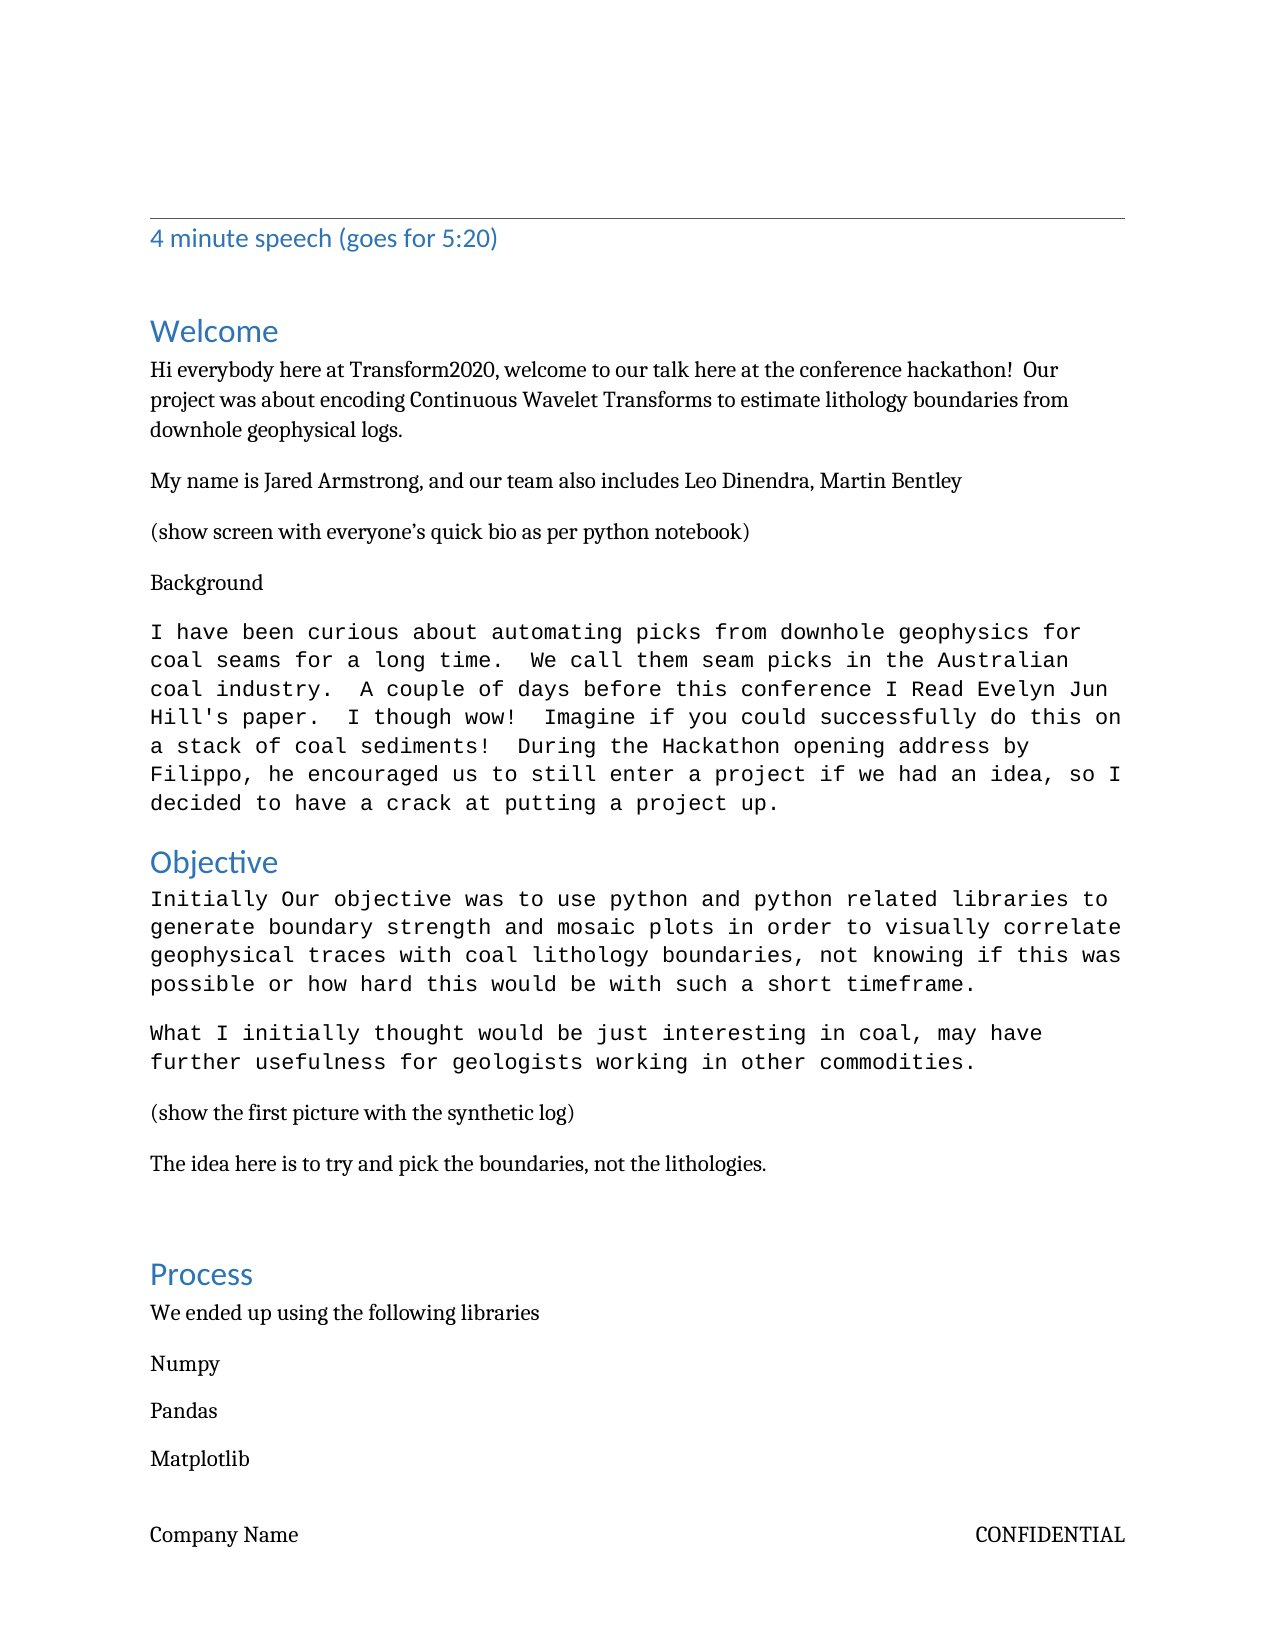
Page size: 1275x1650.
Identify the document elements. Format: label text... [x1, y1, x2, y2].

text Hi everybody here at Transform2020, welcome to our talk here at the conference hackathon! Our project was about encoding Continuous Wavelet Transforms to estimate lithology boundaries from downhole geophysical logs. [150, 357, 1125, 443]
text We ended up using the following libraries [150, 1300, 1125, 1326]
text Pandas [150, 1398, 1125, 1424]
text Initially Our objective was to use python and python related libraries to generate boundary strength and mosaic plots in order to visually correlate geophysical traces with coal lithology boundaries, not knowing if this was possible or how hard this would be with such a short timeframe. [150, 888, 1125, 998]
subtitle Objective [150, 841, 1125, 882]
text Numpy [150, 1351, 1125, 1377]
text Matplotlib [150, 1445, 1125, 1472]
text (show the first picture with the synthetic log) [150, 1100, 1125, 1126]
text The idea here is to try and pick the boundaries, not the lithologies. [150, 1151, 1125, 1177]
text What I initially thought would be just interesting in coal, may have further usefulness for geologists working in other commodities. [150, 1022, 1125, 1076]
text I have been curious about automating picks from downhole geophysics for coal seams for a long time. We call them seam picks in the Australian coal industry. A couple of days before this conference I Read Evelyn Jun Hill's paper. I though wow! Imagine if you could successfully do this on a stack of coal sediments! During the Hackathon opening address by Filippo, he encouraged us to still enter a project if we had an idea, so I decided to have a crack at putting a project up. [150, 621, 1125, 817]
text Background [150, 570, 1125, 596]
text (show screen with everyone’s quick bio as per python notebook) [150, 519, 1125, 545]
text My name is Jared Armstrong, and our team also includes Leo Dinendra, Martin Bentley [150, 468, 1125, 494]
subtitle 4 minute speech (goes for 5:20) [150, 219, 1125, 254]
subtitle Welcome [150, 310, 1125, 351]
subtitle Process [150, 1253, 1125, 1294]
